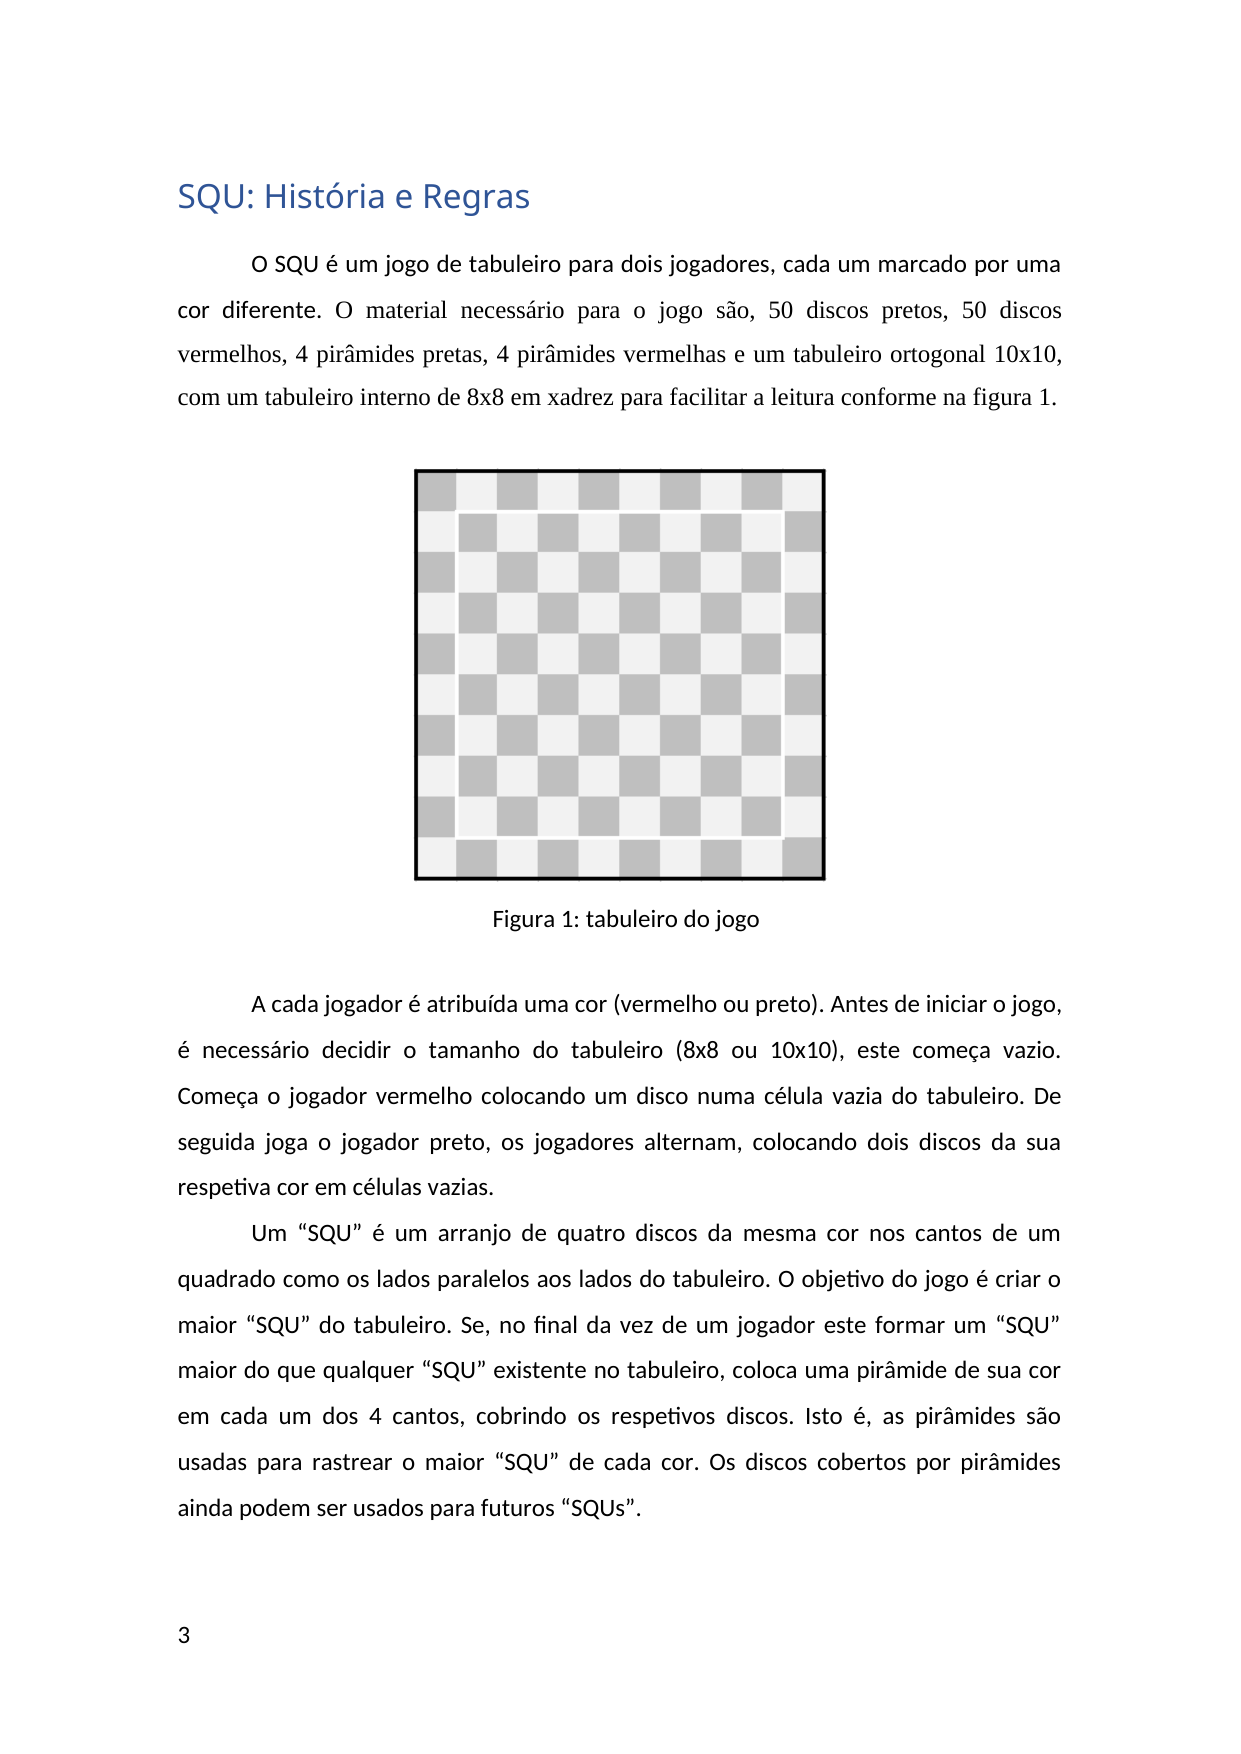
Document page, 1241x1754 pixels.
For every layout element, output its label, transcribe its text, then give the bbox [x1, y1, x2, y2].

text A cada jogador é atribuída uma cor (vermelho ou preto). Antes de iniciar o jogo, é necessário decidir o tamanho do tabuleiro (8x8 ou 10x10), este começa vazio. Começa o jogador vermelho colocando um disco numa célula vazia do tabuleiro. De seguida joga o jogador preto, os jogadores alternam, colocando dois discos da sua respetiva cor em células vazias. [177, 989, 1063, 1202]
text O SQU é um jogo de tabuleiro para dois jogadores, cada um marcado por uma cor diferente. O material necessário para o jogo são, 50 discos pretos, 50 discos vermelhos, 4 pirâmides pretas, 4 pirâmides vermelhas e um tabuleiro ortogonal 10x10, com um tabuleiro interno de 8x8 em xadrez para facilitar a leitura conforme na figura 1. [177, 248, 1063, 411]
subtitle SQU: História e Regras [177, 173, 1063, 218]
picture [413, 468, 827, 882]
text Um “SQU” é um arranjo de quatro discos da mesma cor nos cantos de um quadrado como os lados paralelos aos lados do tabuleiro. O objetivo do jogo é criar o maior “SQU” do tabuleiro. Se, no final da vez de um jogador este formar um “SQU” maior do que qualquer “SQU” existente no tabuleiro, coloca uma pirâmide de sua cor em cada um dos 4 cantos, cobrindo os respetivos discos. Isto é, as pirâmides são usadas para rastrear o maior “SQU” de cada cor. Os discos cobertos por pirâmides ainda podem ser usados para futuros “SQUs”. [177, 1217, 1063, 1522]
